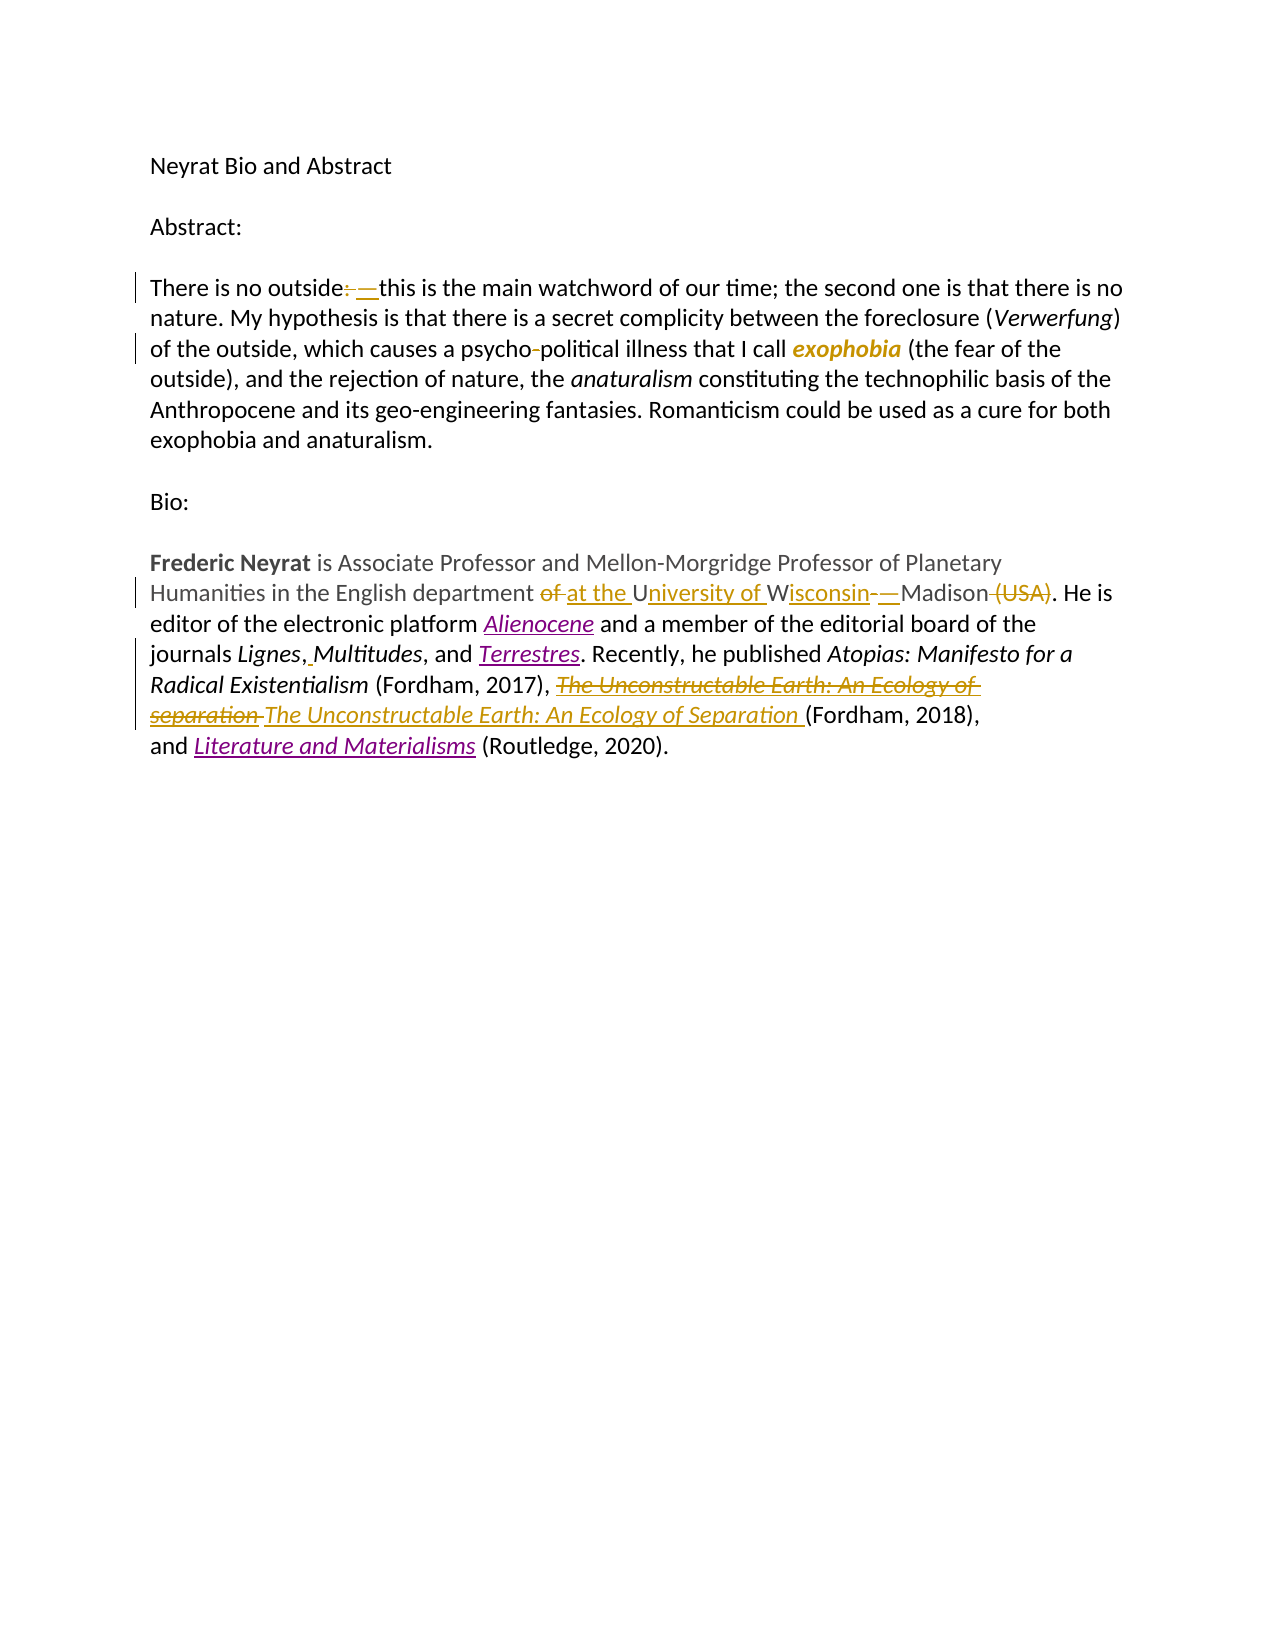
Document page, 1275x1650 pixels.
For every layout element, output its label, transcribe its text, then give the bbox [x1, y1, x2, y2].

text Bio: [150, 486, 1125, 516]
text Neyrat Bio and Abstract [150, 150, 1125, 181]
text Abstract: [150, 211, 1125, 242]
text There is no outsidethis is the main watchword of our time; the second one is that there is no nature. My hypothesis is that there is a secret complicity between the foreclosure (Verwerfung) of the outside, which causes a psychopolitical illness that I call exophobia (the fear of the outside), and the rejection of nature, the anaturalism constituting the technophilic basis of the Anthropocene and its geo-engineering fantasies. Romanticism could be used as a cure for both exophobia and anaturalism. [150, 272, 1125, 455]
text Frederic Neyrat is Associate Professor and Mellon-Morgridge Professor of Planetary Humanities in the English department UWMadison. He is editor of the electronic platform Alienocene and a member of the editorial board of the journals Lignes,Multitudes, and Terrestres. Recently, he published Atopias: Manifesto for a Radical Existentialism (Fordham, 2017), (Fordham, 2018), and Literature and Materialisms (Routledge, 2020). [669, 547, 1125, 760]
